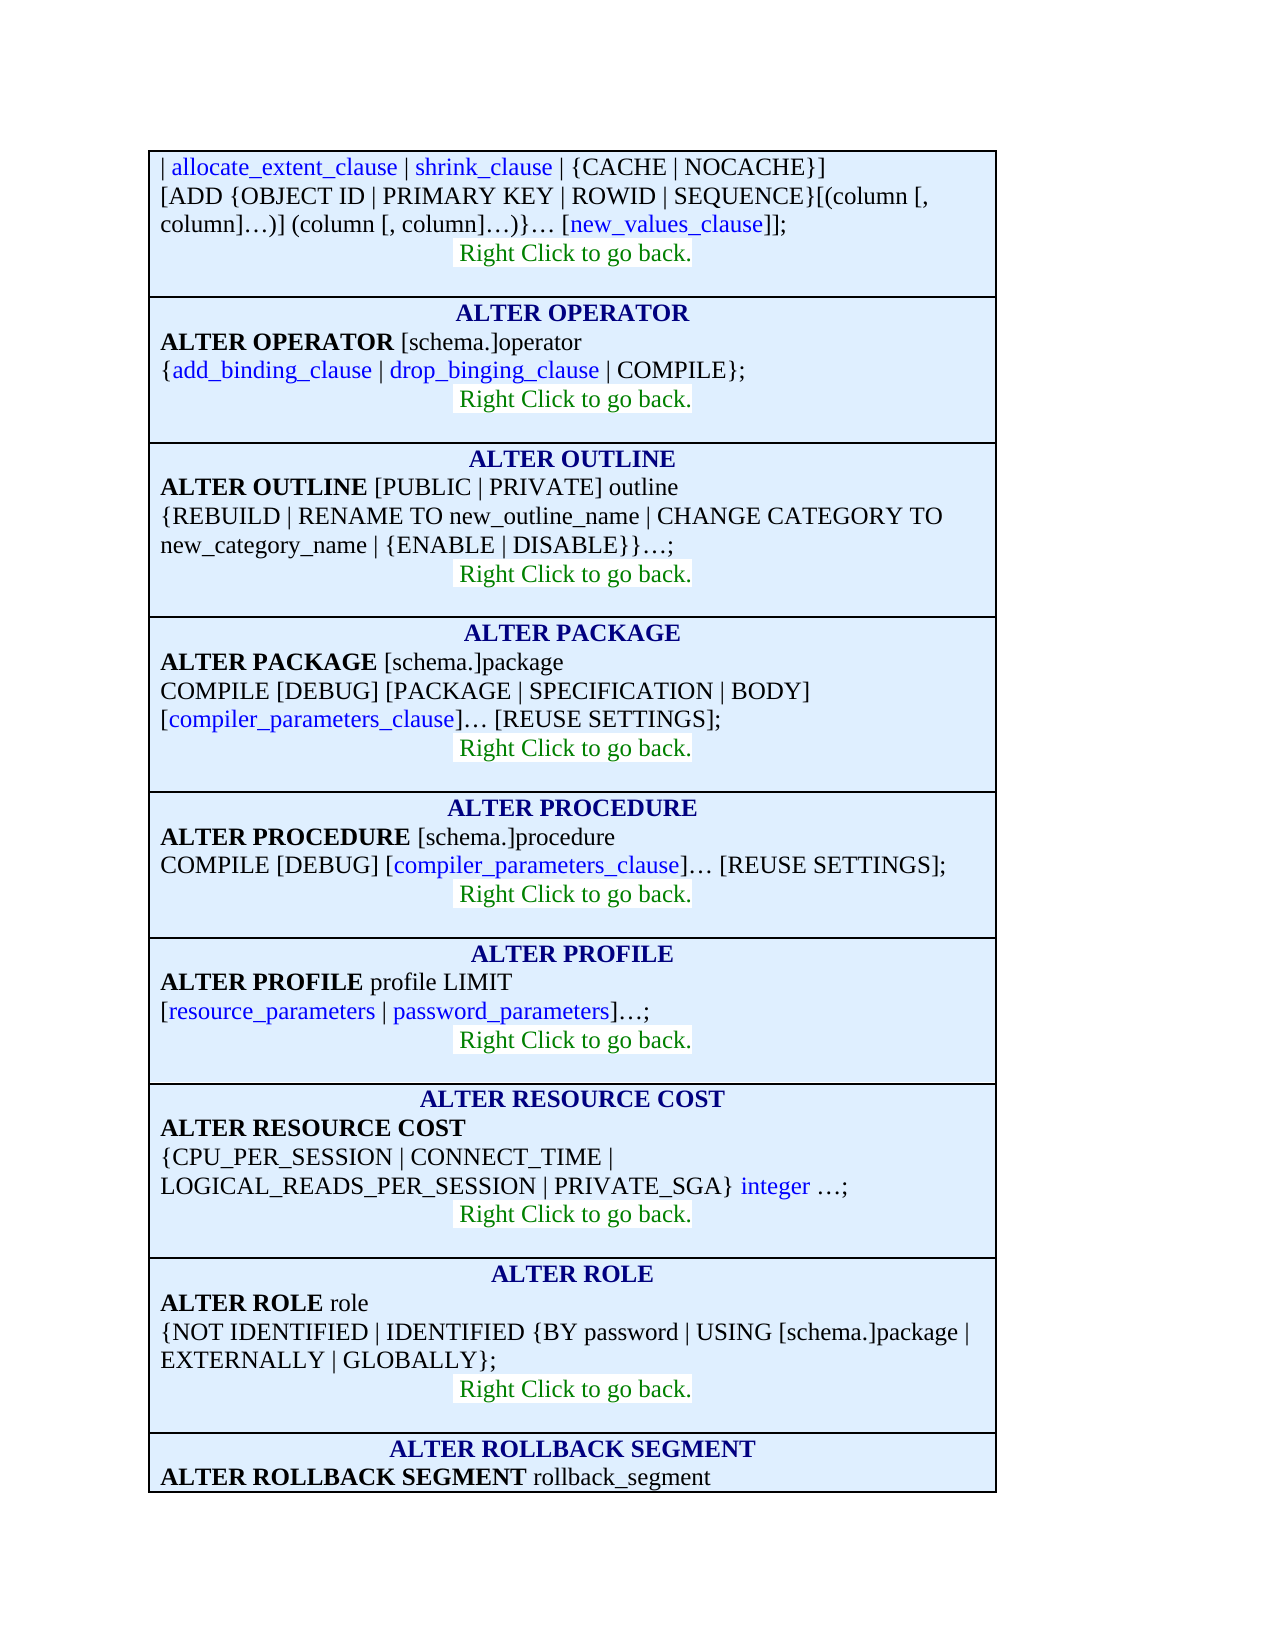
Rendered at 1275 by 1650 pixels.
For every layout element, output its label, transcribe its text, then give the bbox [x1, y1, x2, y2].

table_cell ALTER OPERATOR ALTER OPERATOR [schema.]operator {add_binding_clause | drop_binging_clause | COMPILE}; Right Click to go back. [150, 298, 995, 442]
table_cell ALTER OUTLINE ALTER OUTLINE [PUBLIC | PRIVATE] outline {REBUILD | RENAME TO new_outline_name | CHANGE CATEGORY TO new_category_name | {ENABLE | DISABLE}}…; Right Click to go back. [150, 444, 995, 616]
table_cell ALTER PROFILE ALTER PROFILE profile LIMIT [resource_parameters | password_parameters]…; Right Click to go back. [150, 939, 995, 1082]
table_cell ALTER PROCEDURE ALTER PROCEDURE [schema.]procedure COMPILE [DEBUG] [compiler_parameters_clause]… [REUSE SETTINGS]; Right Click to go back. [150, 793, 995, 937]
table_cell ALTER RESOURCE COST ALTER RESOURCE COST {CPU_PER_SESSION | CONNECT_TIME | LOGICAL_READS_PER_SESSION | PRIVATE_SGA} integer …; Right Click to go back. [150, 1085, 995, 1257]
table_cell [150, 1434, 995, 1491]
table_cell ALTER ROLE ALTER ROLE role {NOT IDENTIFIED | IDENTIFIED {BY password | USING [schema.]package | EXTERNALLY | GLOBALLY}; Right Click to go back. [150, 1259, 995, 1432]
table_cell ALTER PACKAGE ALTER PACKAGE [schema.]package COMPILE [DEBUG] [PACKAGE | SPECIFICATION | BODY] [compiler_parameters_clause]… [REUSE SETTINGS]; Right Click to go back. [150, 618, 995, 791]
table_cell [150, 152, 995, 296]
